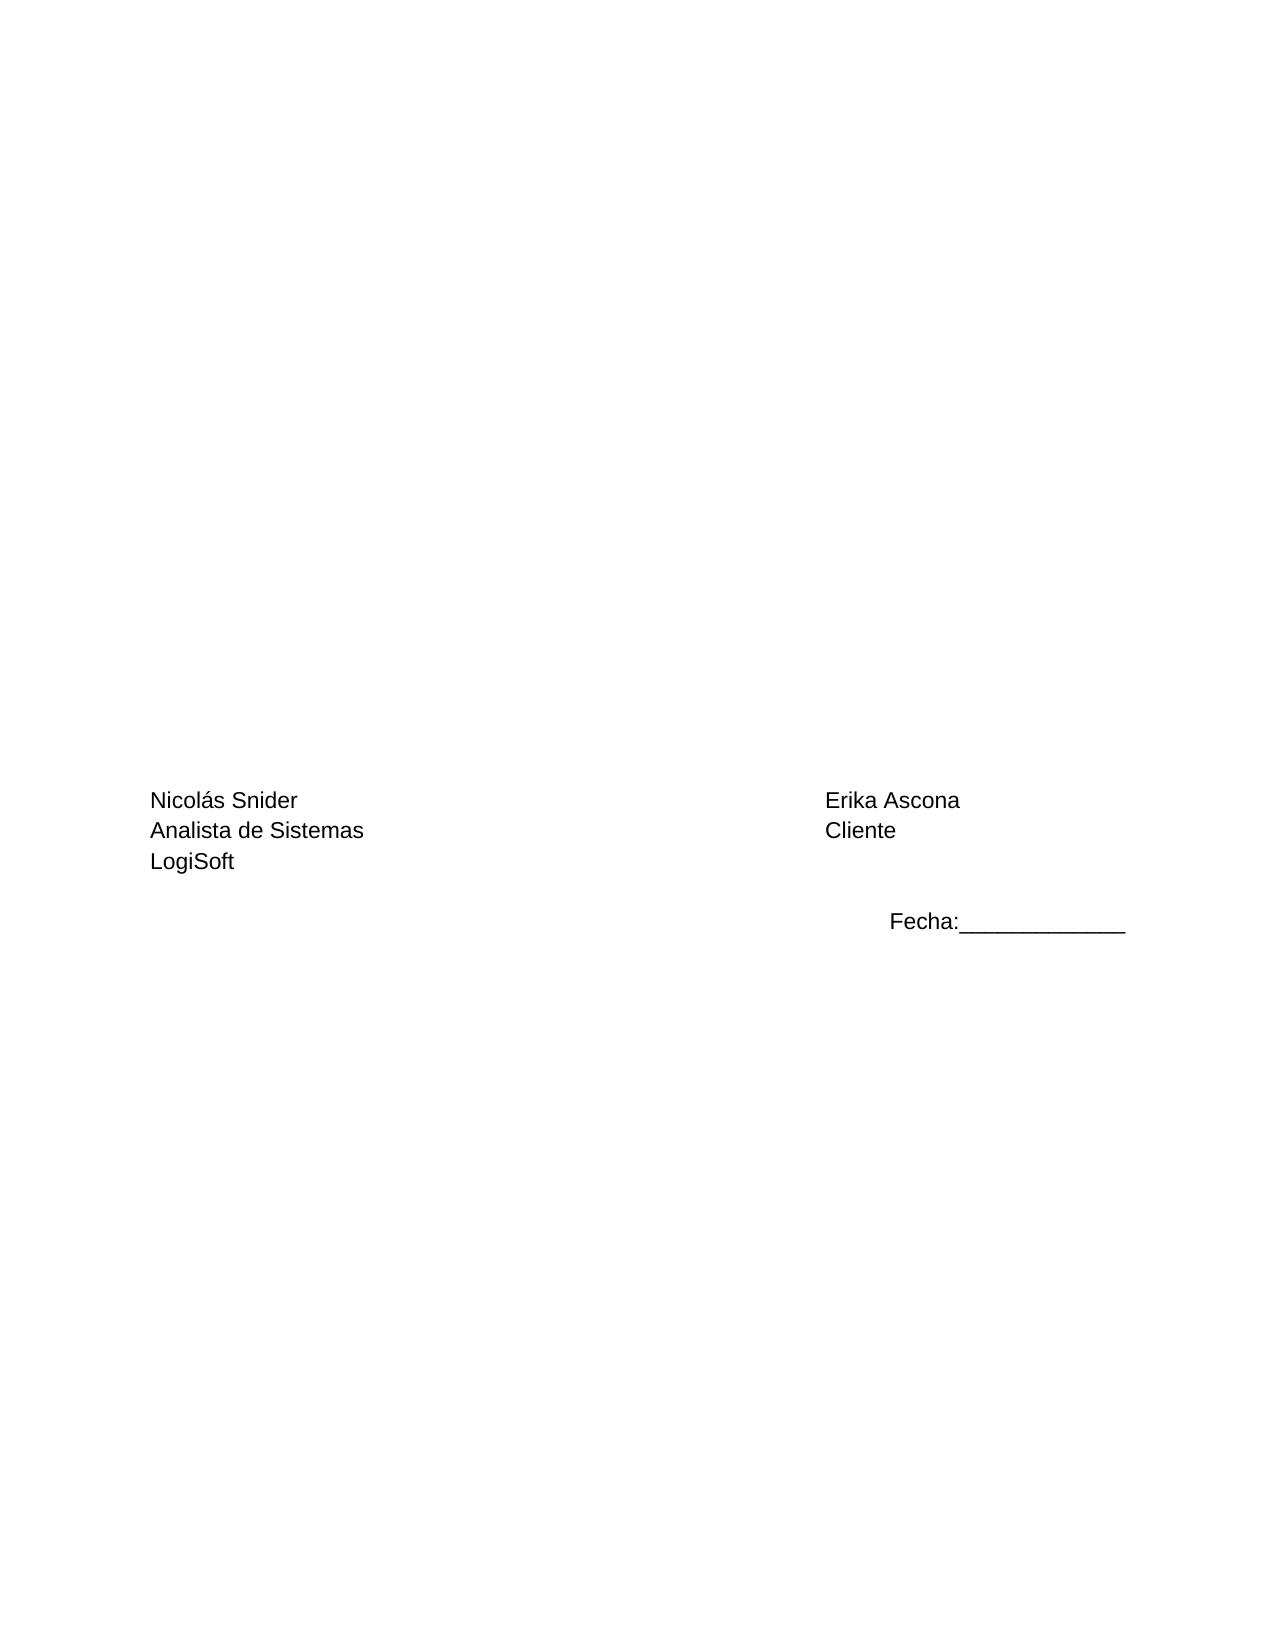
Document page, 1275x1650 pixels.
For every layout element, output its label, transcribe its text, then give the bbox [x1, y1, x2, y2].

text Analista de Sistemas Cliente [150, 817, 1125, 844]
text Nicolás Snider Erika Ascona [150, 787, 1125, 813]
text LogiSoft [150, 848, 1125, 874]
text Fecha:_____________ [150, 908, 1125, 934]
